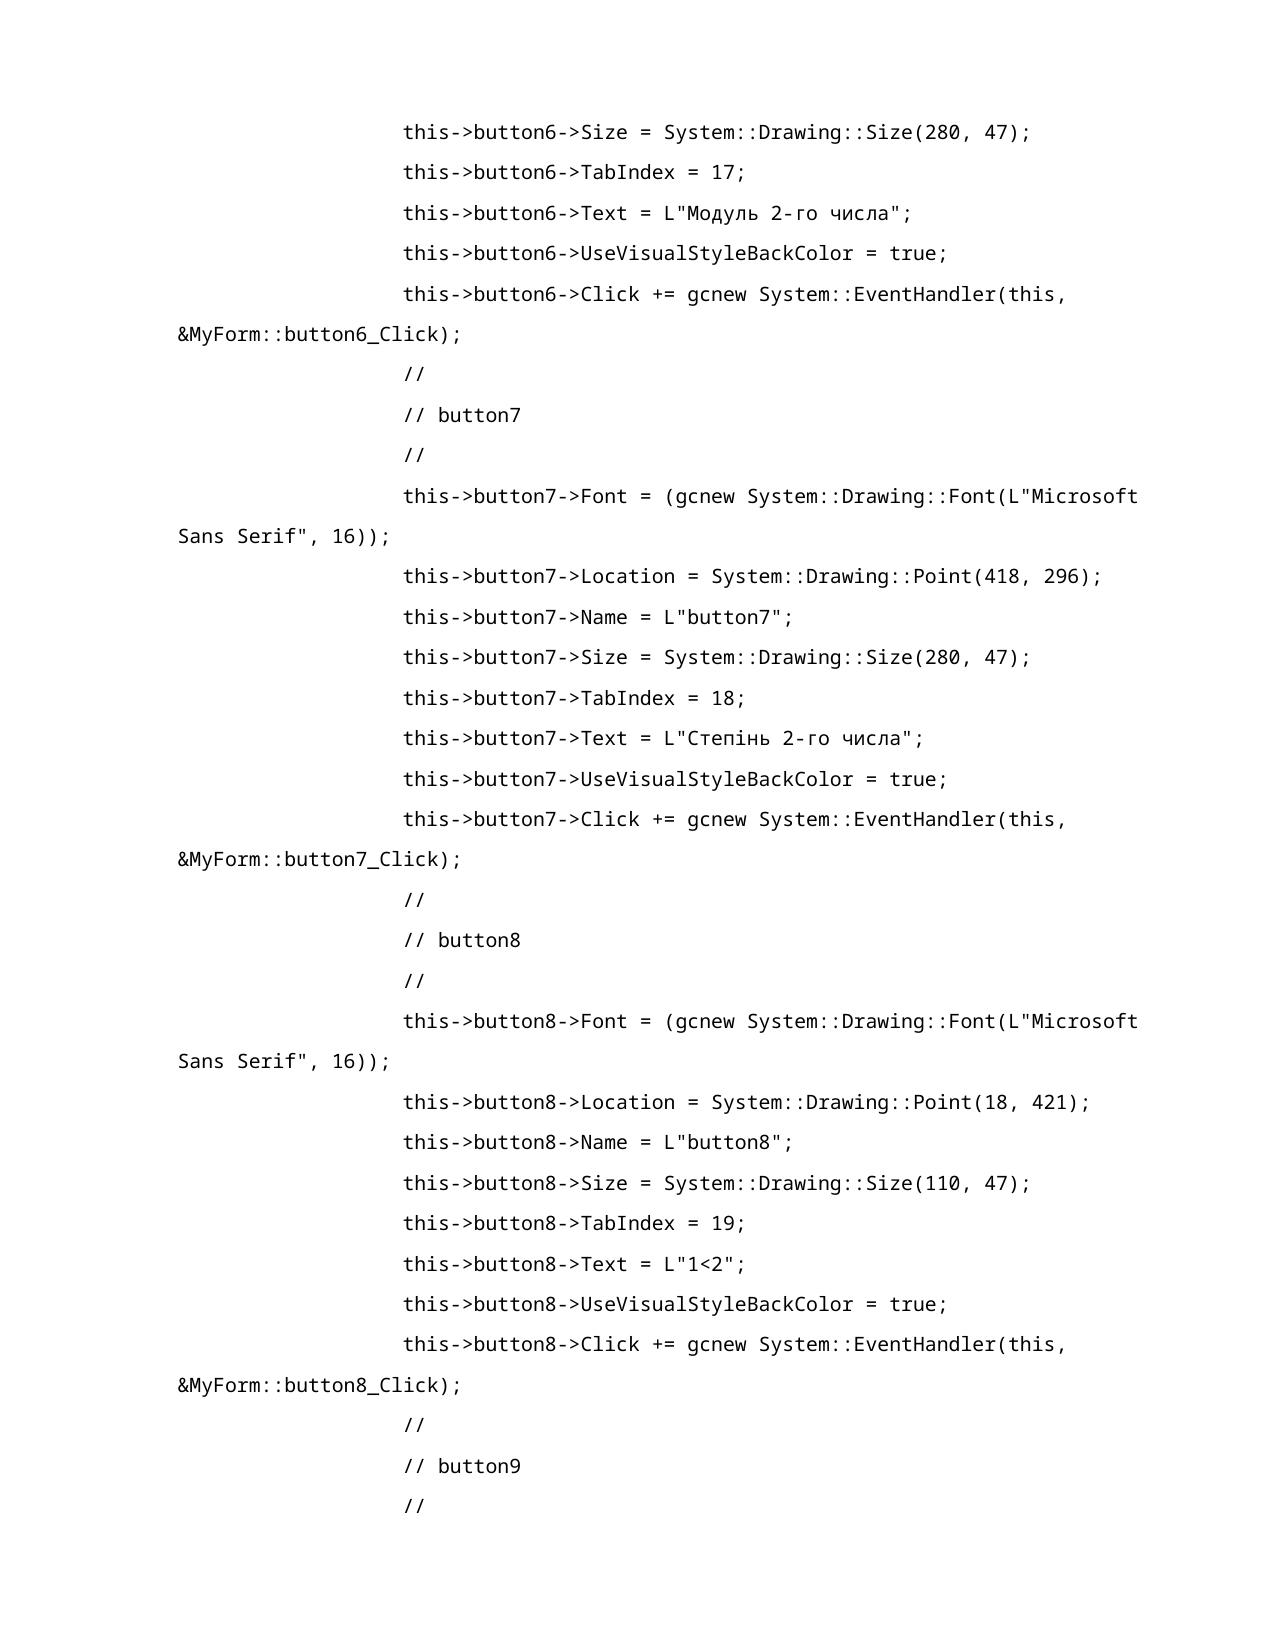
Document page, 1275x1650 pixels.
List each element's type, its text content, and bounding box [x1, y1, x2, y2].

text this->button8->Font = (gcnew System::Drawing::Font(L"Microsoft Sans Serif", 16)); [177, 1007, 1186, 1075]
text this->button8->Click += gcnew System::EventHandler(this, &MyForm::button8_Click); [177, 1331, 1186, 1398]
text this->button7->Click += gcnew System::EventHandler(this, &MyForm::button7_Click); [177, 805, 1186, 873]
text this->button7->Text = L"Степінь 2-го числа"; [177, 724, 1186, 751]
text this->button8->TabIndex = 19; [177, 1209, 1186, 1236]
text this->button7->UseVisualStyleBackColor = true; [177, 765, 1186, 792]
text this->button7->Location = System::Drawing::Point(418, 296); [177, 563, 1186, 590]
text this->button6->UseVisualStyleBackColor = true; [177, 239, 1186, 266]
text this->button6->Size = System::Drawing::Size(280, 47); [177, 118, 1186, 145]
text this->button6->TabIndex = 17; [177, 158, 1186, 186]
text // [177, 361, 1186, 388]
text // button9 [177, 1452, 1186, 1479]
text this->button8->Name = L"button8"; [177, 1128, 1186, 1156]
text this->button8->Location = System::Drawing::Point(18, 421); [177, 1088, 1186, 1115]
text // [177, 967, 1186, 994]
text // [177, 886, 1186, 913]
text this->button7->TabIndex = 18; [177, 684, 1186, 711]
text // [177, 1492, 1186, 1519]
text // [177, 1411, 1186, 1438]
text this->button8->UseVisualStyleBackColor = true; [177, 1290, 1186, 1317]
text this->button8->Size = System::Drawing::Size(110, 47); [177, 1169, 1186, 1196]
text this->button6->Click += gcnew System::EventHandler(this, &MyForm::button6_Click); [177, 280, 1186, 347]
text this->button7->Size = System::Drawing::Size(280, 47); [177, 643, 1186, 671]
text // button8 [177, 926, 1186, 953]
text // [177, 441, 1186, 468]
text this->button7->Name = L"button7"; [177, 603, 1186, 630]
text this->button6->Text = L"Модуль 2-го числа"; [177, 199, 1186, 226]
text this->button8->Text = L"1<2"; [177, 1250, 1186, 1277]
text // button7 [177, 401, 1186, 428]
text this->button7->Font = (gcnew System::Drawing::Font(L"Microsoft Sans Serif", 16)); [177, 482, 1186, 549]
